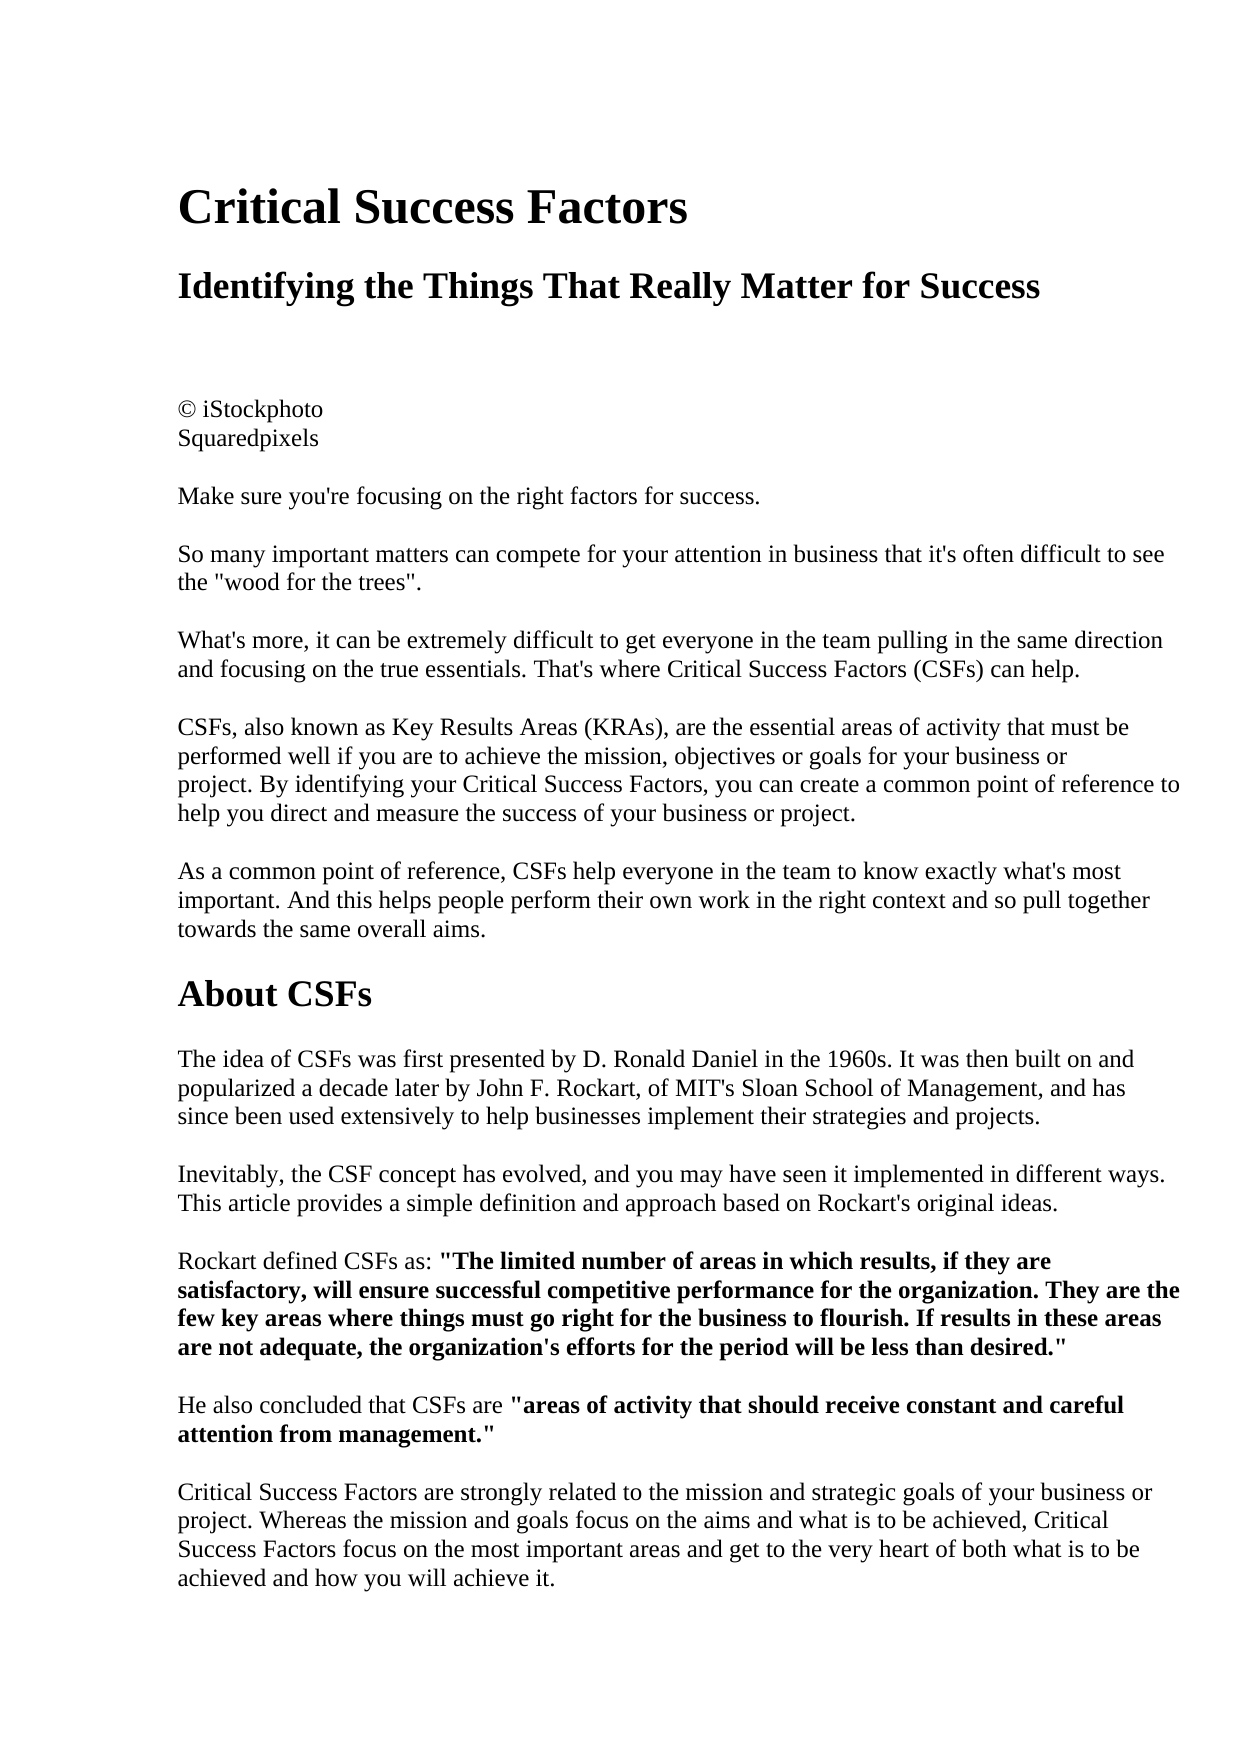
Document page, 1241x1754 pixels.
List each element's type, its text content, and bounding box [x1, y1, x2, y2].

text About CSFs [177, 972, 1181, 1015]
text The idea of CSFs was first presented by D. Ronald Daniel in the 1960s. It was then built on and popularized a decade later by John F. Rockart, of MIT's Sloan School of Management, and has since been used extensively to help businesses implement their strategies and projects. [177, 1044, 1181, 1130]
text Inevitably, the CSF concept has evolved, and you may have seen it implemented in different ways. This article provides a simple definition and approach based on Rockart's original ideas. [177, 1159, 1181, 1217]
text He also concluded that CSFs are "areas of activity that should receive constant and careful attention from management." [177, 1390, 1181, 1448]
text So many important matters can compete for your attention in business that it's often difficult to see the "wood for the trees". [177, 539, 1181, 596]
text Make sure you're focusing on the right factors for success. [177, 481, 1181, 509]
text Critical Success Factors [177, 177, 1181, 235]
text Critical Success Factors are strongly related to the mission and strategic goals of your business or project. Whereas the mission and goals focus on the aims and what is to be achieved, Critical Success Factors focus on the most important areas and get to the very heart of both what is to be achieved and how you will achieve it. [177, 1477, 1181, 1592]
text © iStockphoto Squaredpixels [177, 394, 1181, 452]
text Rockart defined CSFs as: "The limited number of areas in which results, if they are satisfactory, will ensure successful competitive performance for the organization. They are the few key areas where things must go right for the business to flourish. If results in these areas are not adequate, the organization's efforts for the period will be less than desired." [177, 1246, 1181, 1361]
text Identifying the Things That Really Matter for Success [177, 264, 1181, 307]
text CSFs, also known as Key Results Areas (KRAs), are the essential areas of activity that must be performed well if you are to achieve the mission, objectives or goals for your business or project. By identifying your Critical Success Factors, you can create a common point of reference to help you direct and measure the success of your business or project. [177, 712, 1181, 827]
text As a common point of reference, CSFs help everyone in the team to know exactly what's most important. And this helps people perform their own work in the right context and so pull together towards the same overall aims. [177, 856, 1181, 942]
text What's more, it can be extremely difficult to get everyone in the team pulling in the same direction and focusing on the true essentials. That's where Critical Success Factors (CSFs) can help. [177, 625, 1181, 683]
